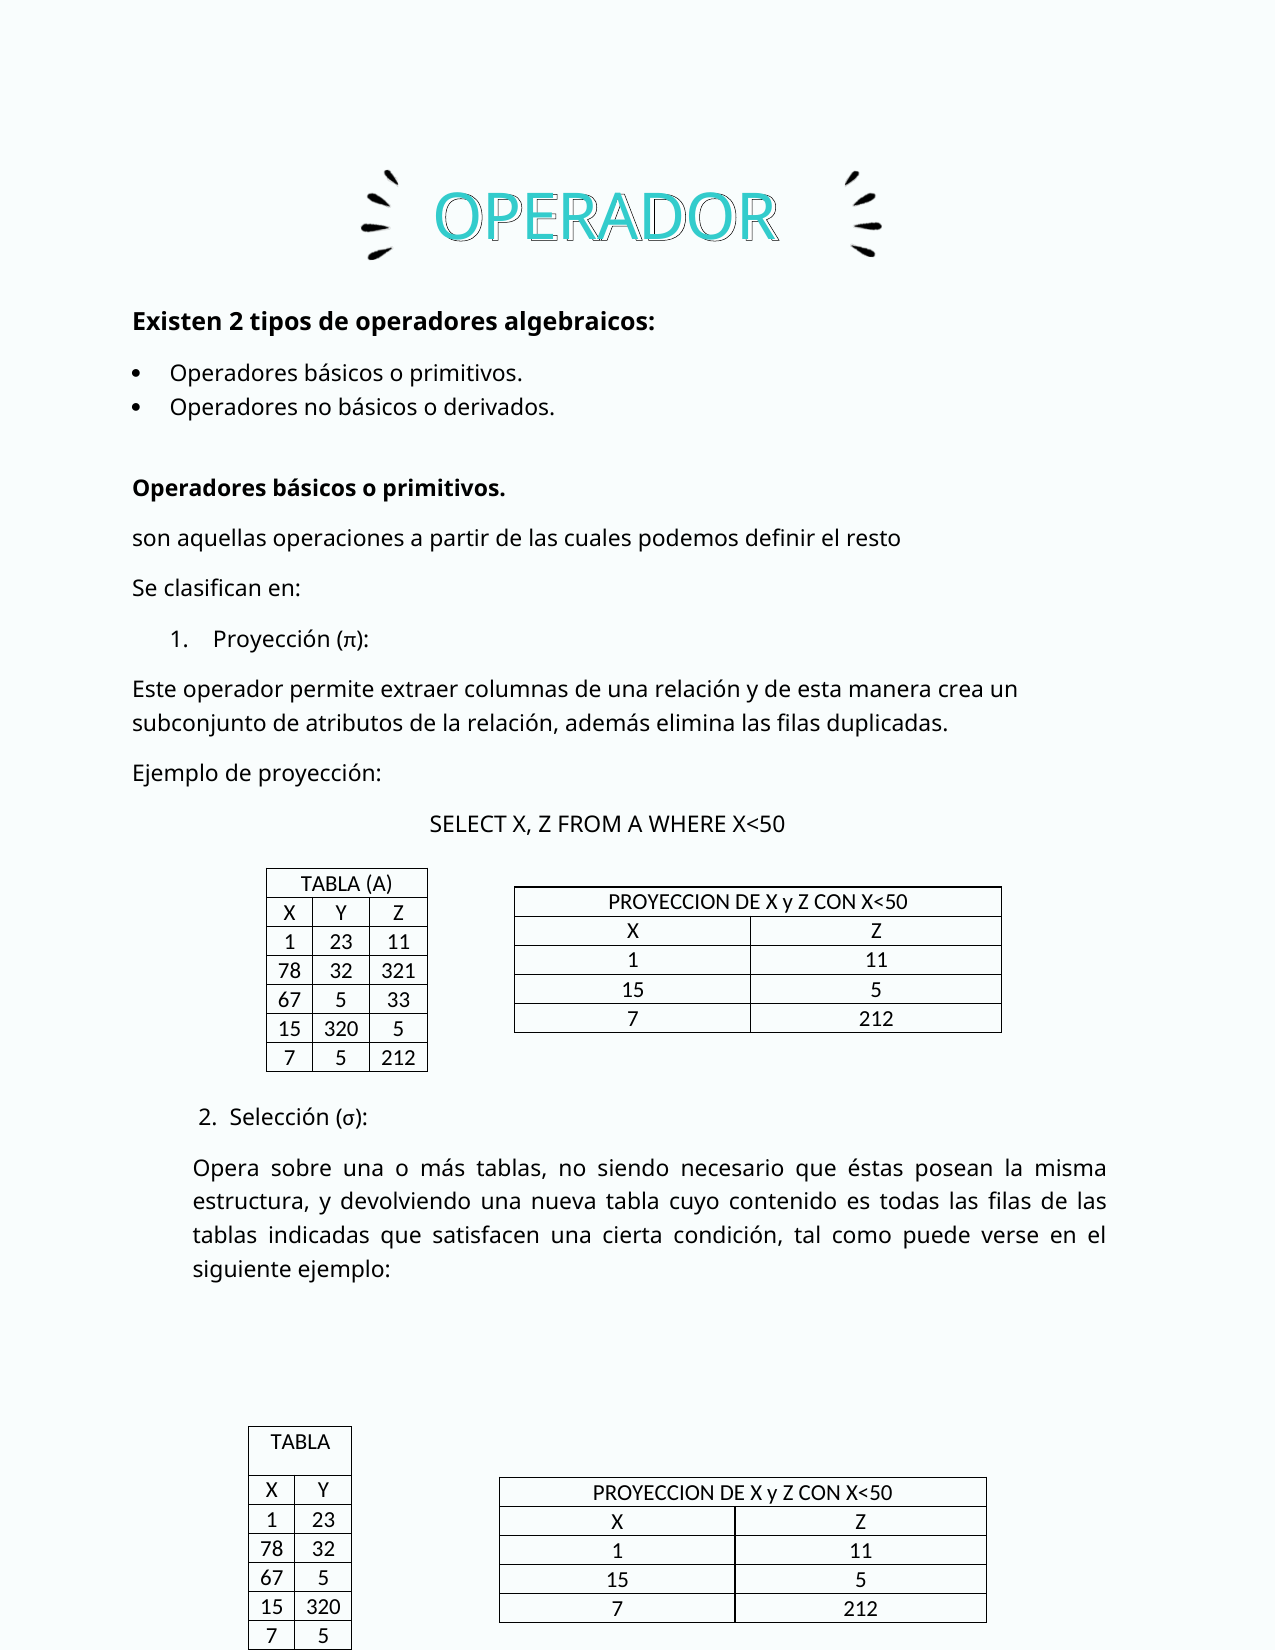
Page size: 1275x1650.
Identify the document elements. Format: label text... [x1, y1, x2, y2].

table_cell X [267, 898, 312, 926]
table_cell 78 [249, 1534, 294, 1562]
table_cell 1 [500, 1536, 734, 1564]
table_cell 5 [295, 1621, 351, 1649]
table_cell X [249, 1476, 294, 1504]
picture [836, 170, 888, 257]
table_cell Y [313, 898, 369, 926]
table_cell 320 [295, 1592, 351, 1620]
table_header PROYECCION DE X y Z CON X<50 [500, 1478, 986, 1506]
table_cell 23 [313, 927, 369, 955]
table_cell 23 [295, 1505, 351, 1533]
table_cell 32 [313, 956, 369, 984]
table_cell 15 [500, 1565, 734, 1593]
table_cell X [500, 1507, 734, 1535]
table_cell 11 [370, 927, 427, 955]
table_cell 1 [267, 927, 312, 955]
table_cell Z [751, 917, 1001, 944]
table_cell 5 [313, 1043, 369, 1071]
table_cell 7 [500, 1594, 734, 1622]
table_cell 5 [313, 985, 369, 1013]
table_cell 11 [751, 946, 1001, 974]
table_cell 1 [515, 946, 750, 974]
table_cell 5 [751, 975, 1001, 1003]
table_cell 67 [267, 985, 312, 1013]
table_cell X [515, 917, 750, 944]
table_cell 11 [736, 1536, 986, 1564]
table_cell 5 [736, 1565, 986, 1593]
table_cell 33 [370, 985, 427, 1013]
table_cell 15 [515, 975, 750, 1003]
table_cell 321 [370, 956, 427, 984]
table_header TABLA [249, 1427, 351, 1474]
table_cell 78 [267, 956, 312, 984]
table_cell 15 [267, 1014, 312, 1042]
picture [354, 169, 407, 260]
table_cell Z [370, 898, 427, 926]
table_cell 15 [249, 1592, 294, 1620]
table_cell 212 [751, 1004, 1001, 1032]
table_cell 7 [249, 1621, 294, 1649]
table_cell 7 [515, 1004, 750, 1032]
table_cell 7 [267, 1043, 312, 1071]
table_cell 320 [313, 1014, 369, 1042]
table_cell 32 [295, 1534, 351, 1562]
table_cell 212 [370, 1043, 427, 1071]
table_header TABLA (A) [267, 869, 427, 897]
table_header PROYECCION DE X y Z CON X<50 [515, 888, 1001, 916]
table_cell 67 [249, 1563, 294, 1591]
table_cell 1 [249, 1505, 294, 1533]
table_cell 212 [736, 1594, 986, 1622]
table_cell 5 [295, 1563, 351, 1591]
table_cell 5 [370, 1014, 427, 1042]
table_cell Z [736, 1507, 986, 1535]
table_cell Y [295, 1476, 351, 1504]
